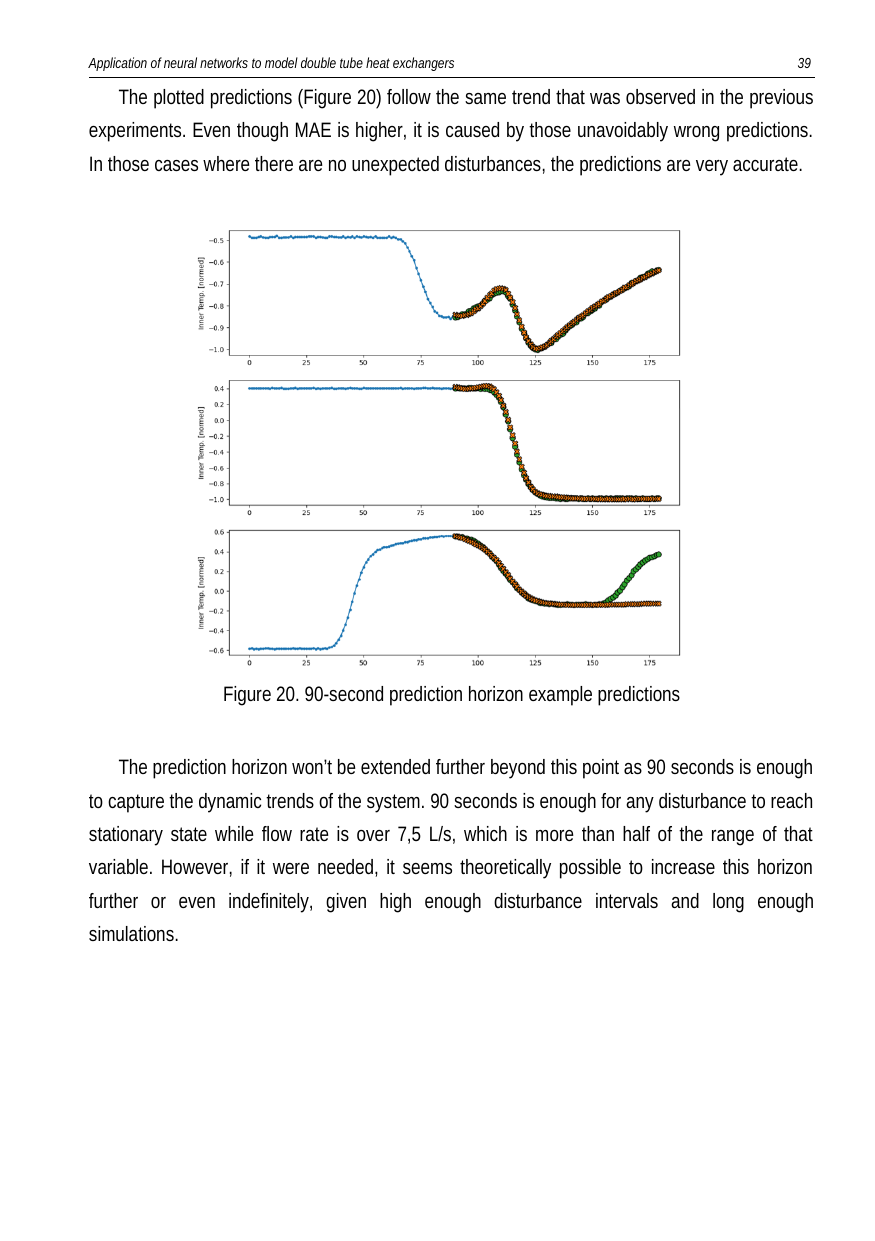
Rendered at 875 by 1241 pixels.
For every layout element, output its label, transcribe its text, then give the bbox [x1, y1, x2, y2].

picture [188, 225, 686, 669]
text The prediction horizon won’t be extended further beyond this point as 90 seconds is enough to capture the dynamic trends of the system. 90 seconds is enough for any disturbance to reach stationary state while flow rate is over 7,5 L/s, which is more than half of the range of that variable. However, if it were needed, it seems theoretically possible to increase this horizon further or even indefinitely, given high enough disturbance intervals and long enough simulations. [89, 748, 815, 948]
text The plotted predictions (Figure 20) follow the same trend that was observed in the previous experiments. Even though MAE is higher, it is caused by those unavoidably wrong predictions. In those cases where there are no unexpected disturbances, the predictions are very accurate. [89, 78, 815, 178]
